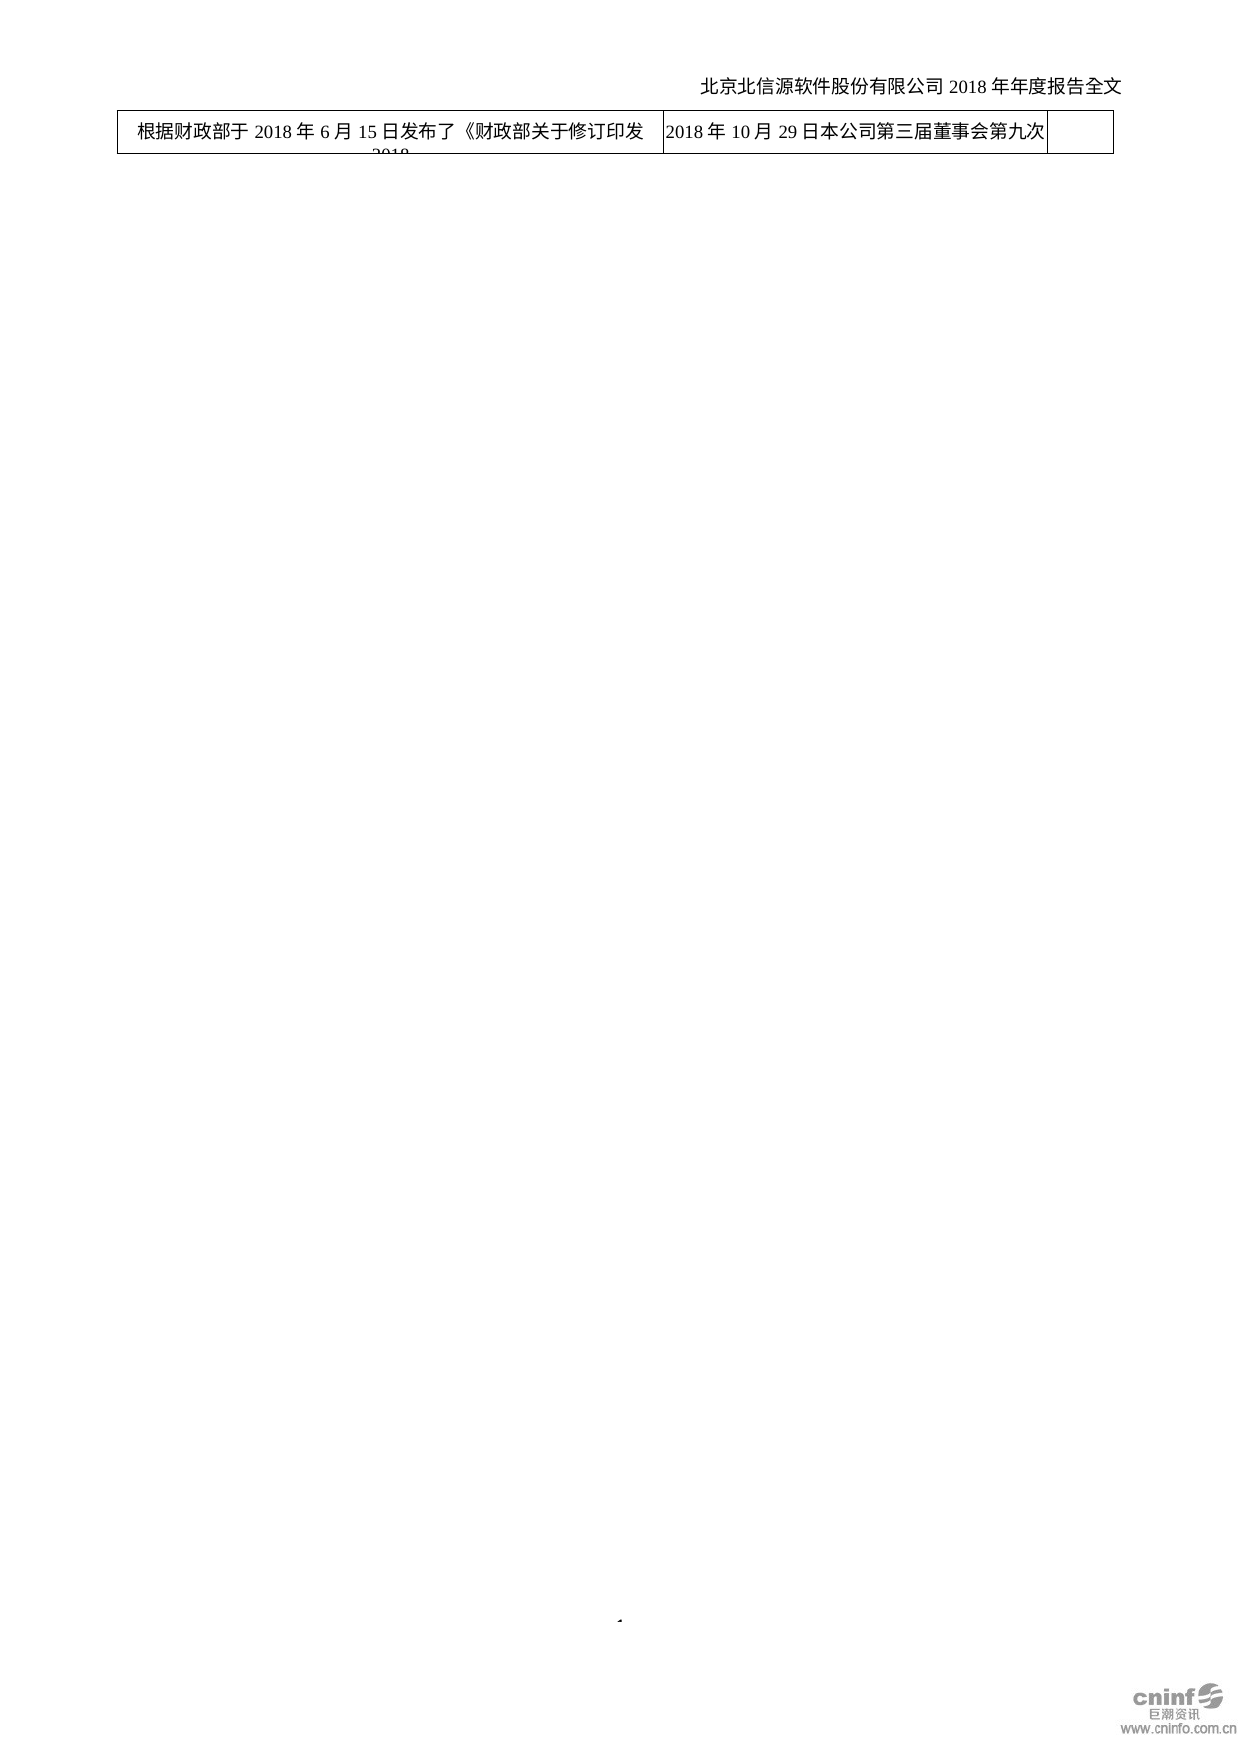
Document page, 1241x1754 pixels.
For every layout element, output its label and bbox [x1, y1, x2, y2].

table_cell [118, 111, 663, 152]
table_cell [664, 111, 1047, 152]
picture [1115, 1680, 1240, 1737]
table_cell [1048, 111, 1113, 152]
